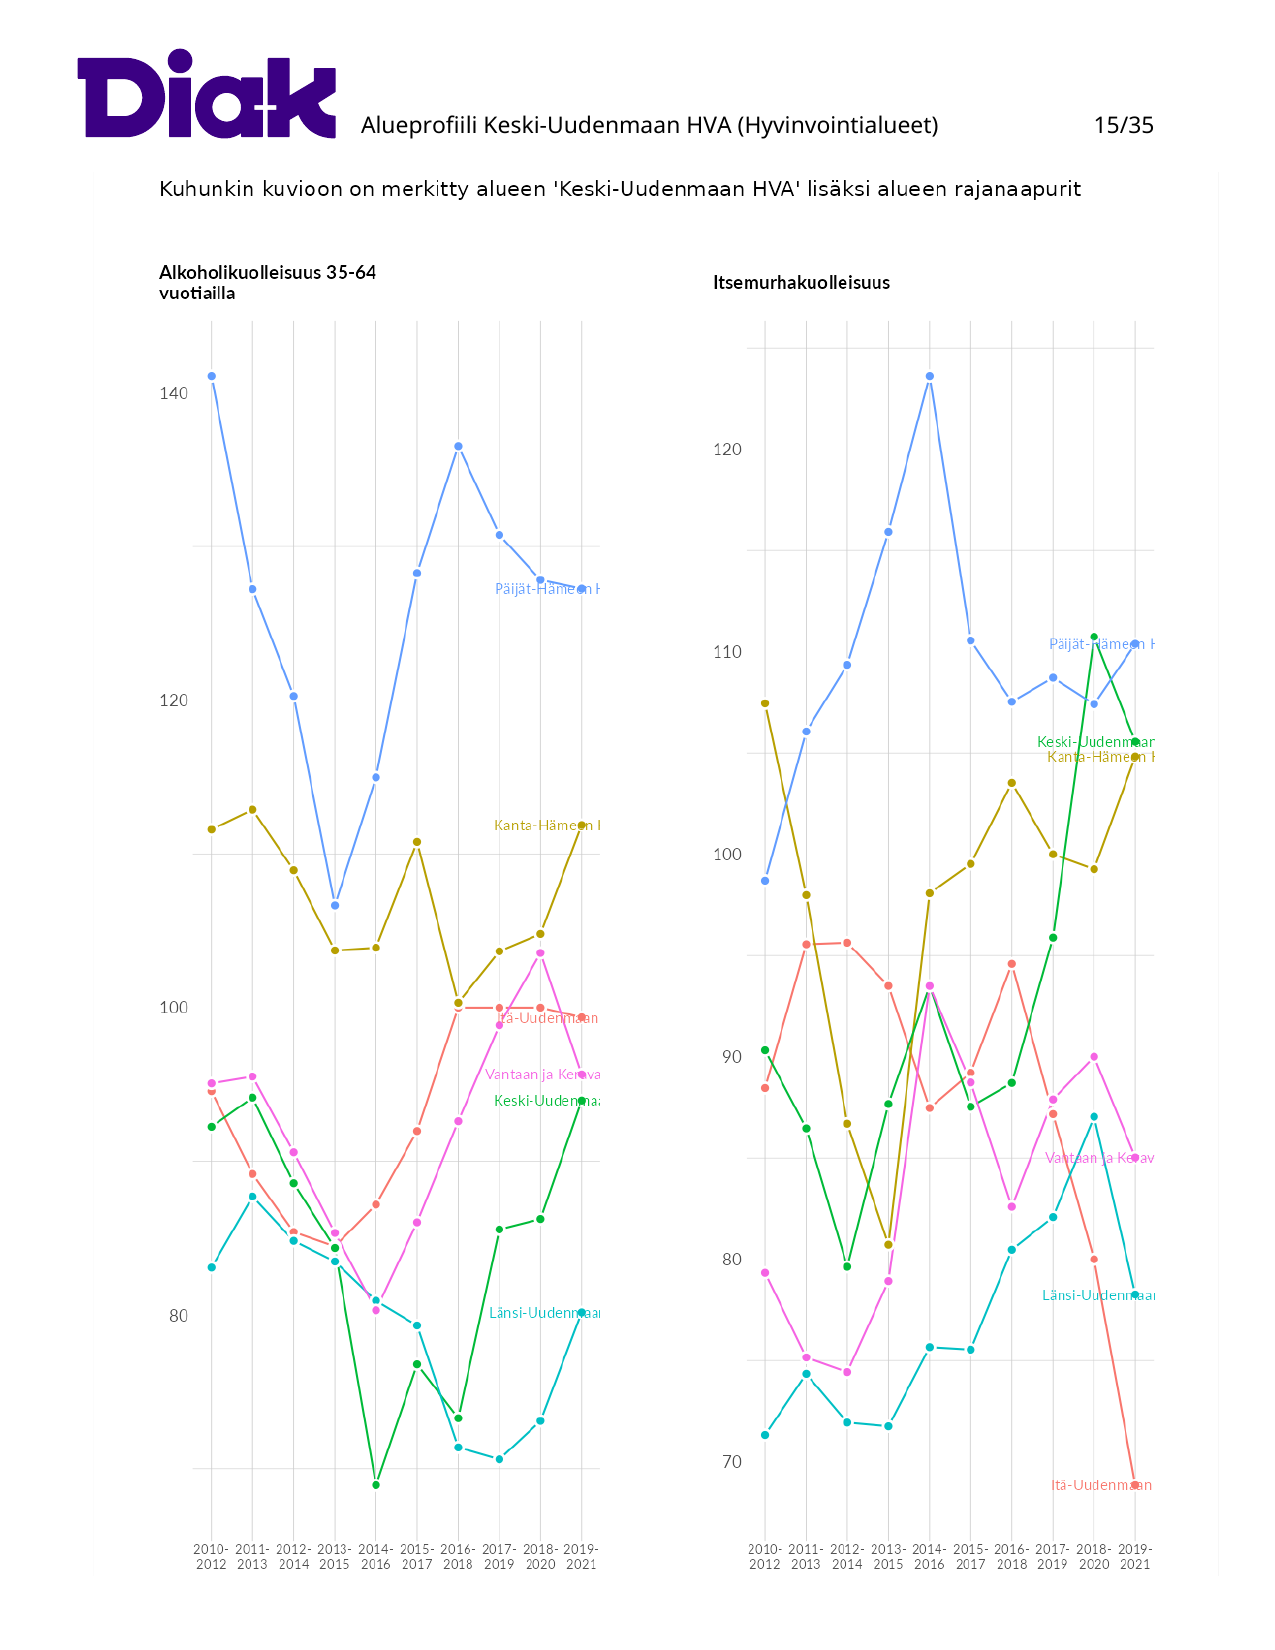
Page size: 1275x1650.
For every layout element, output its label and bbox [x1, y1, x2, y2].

picture [93, 172, 1219, 1576]
